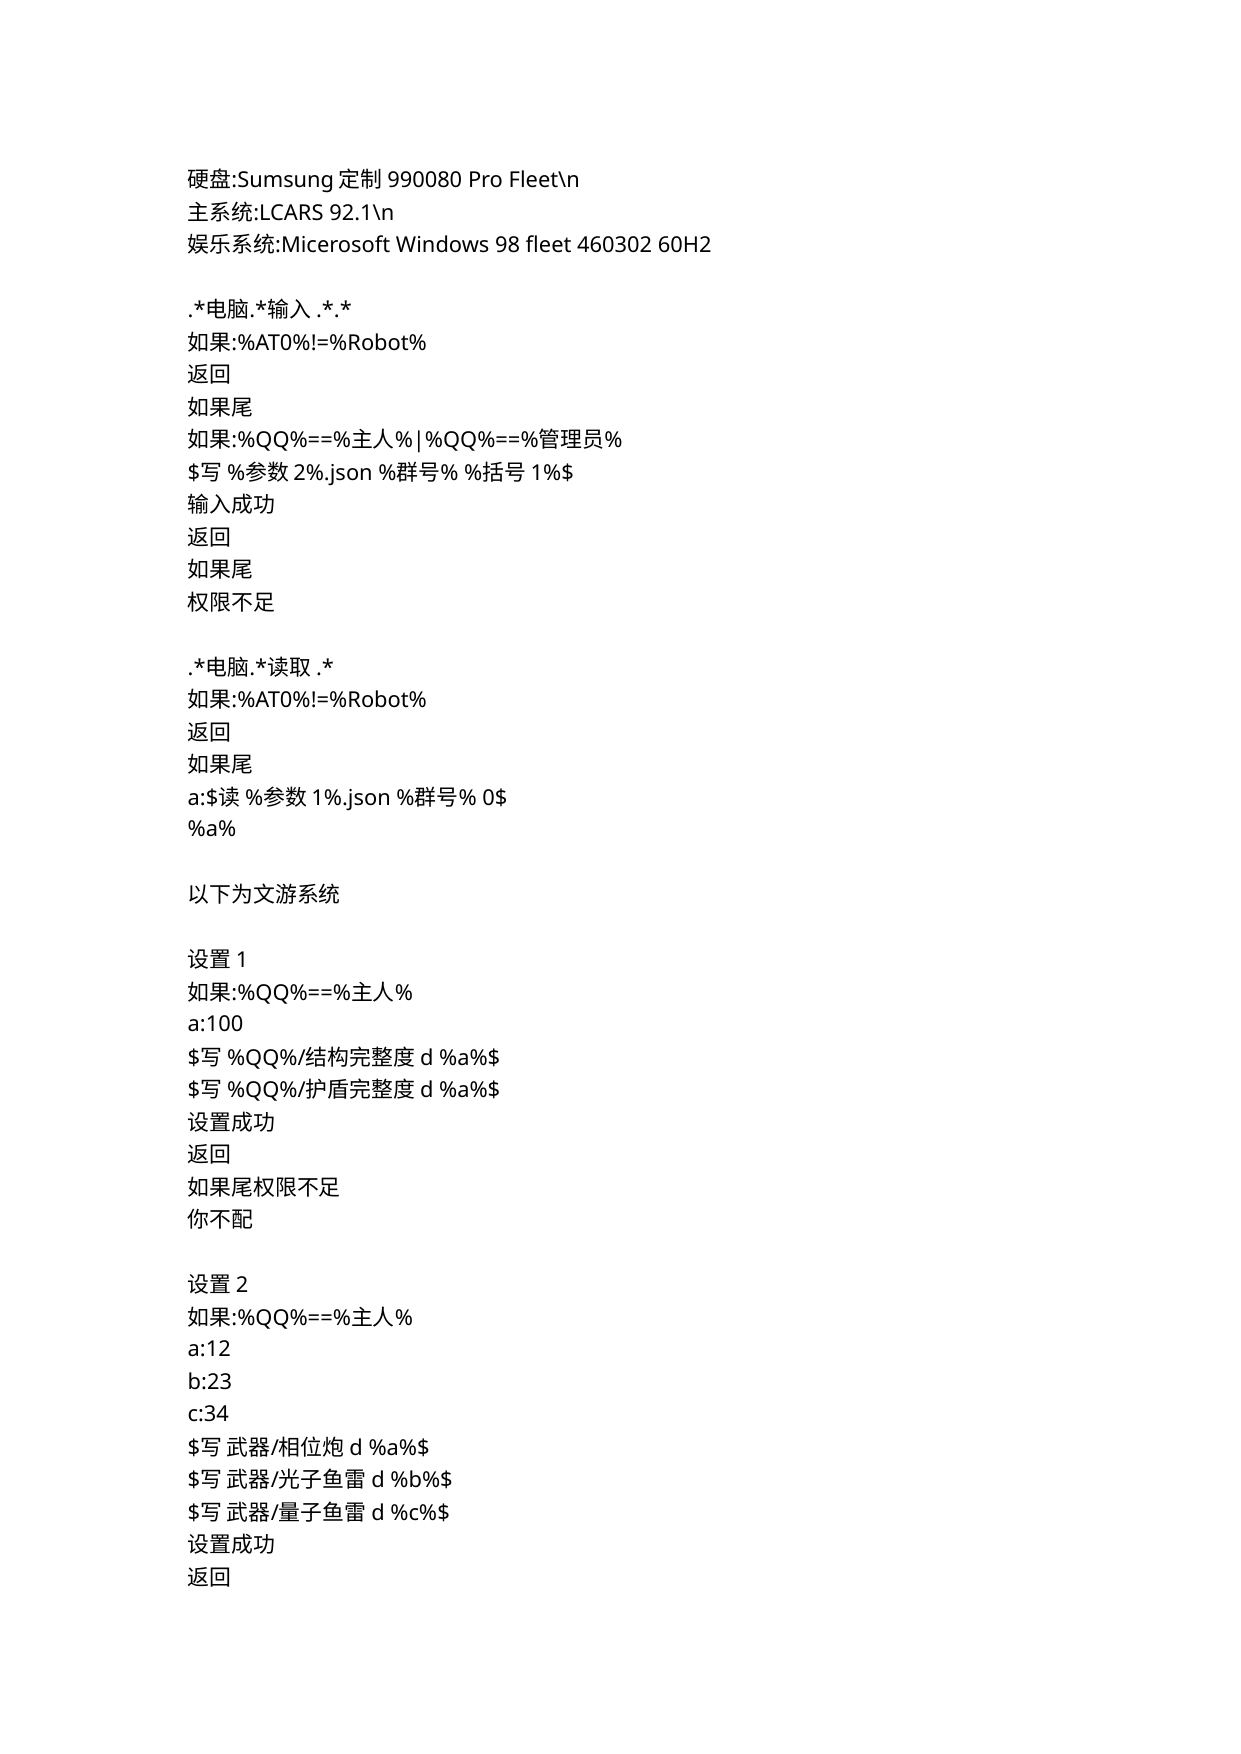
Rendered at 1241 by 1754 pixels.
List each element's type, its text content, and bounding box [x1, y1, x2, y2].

text 设置成功 [187, 1104, 1053, 1137]
text $写 武器/量子鱼雷 d %c%$ [187, 1494, 1053, 1527]
text 返回 [187, 1137, 1053, 1169]
text .*电脑.*输入 .*.* [187, 292, 1053, 324]
text 主系统:LCARS 92.1\n [187, 194, 1053, 227]
text 返回 [187, 714, 1053, 747]
text 如果:%QQ%==%主人% [187, 974, 1053, 1007]
text a:100 [187, 1007, 1053, 1039]
text 设置成功 [187, 1527, 1053, 1559]
text 如果尾 [187, 747, 1053, 779]
text 如果:%AT0%!=%Robot% [187, 324, 1053, 357]
text 设置2 [187, 1267, 1053, 1299]
text $写 %QQ%/护盾完整度 d %a%$ [187, 1072, 1053, 1104]
text 你不配 [187, 1202, 1053, 1234]
text $写 %QQ%/结构完整度 d %a%$ [187, 1039, 1053, 1072]
text a:12 [187, 1332, 1053, 1364]
text 返回 [187, 357, 1053, 389]
text 如果尾 [187, 552, 1053, 584]
text 返回 [187, 1559, 1053, 1592]
text b:23 [187, 1364, 1053, 1397]
text 如果:%QQ%==%主人% [187, 1299, 1053, 1332]
text 输入成功 [187, 487, 1053, 519]
text 如果:%QQ%==%主人%|%QQ%==%管理员% [187, 422, 1053, 454]
text 返回 [187, 519, 1053, 552]
text a:$读 %参数1%.json %群号% 0$ [187, 779, 1053, 812]
text 如果尾 [187, 389, 1053, 422]
text 权限不足 [187, 584, 1053, 617]
text 设置1 [187, 942, 1053, 974]
text 硬盘:Sumsung定制 990080 Pro Fleet\n [187, 162, 1053, 194]
text 如果:%AT0%!=%Robot% [187, 682, 1053, 714]
text $写 %参数2%.json %群号% %括号1%$ [187, 454, 1053, 487]
text 如果尾权限不足 [187, 1169, 1053, 1202]
text 以下为文游系统 [187, 877, 1053, 909]
text .*电脑.*读取 .* [187, 649, 1053, 682]
text %a% [187, 812, 1053, 844]
text $写 武器/相位炮 d %a%$ [187, 1429, 1053, 1462]
text c:34 [187, 1397, 1053, 1429]
text $写 武器/光子鱼雷 d %b%$ [187, 1462, 1053, 1494]
text 娱乐系统:Micerosoft Windows 98 fleet 460302 60H2 [187, 227, 1053, 259]
